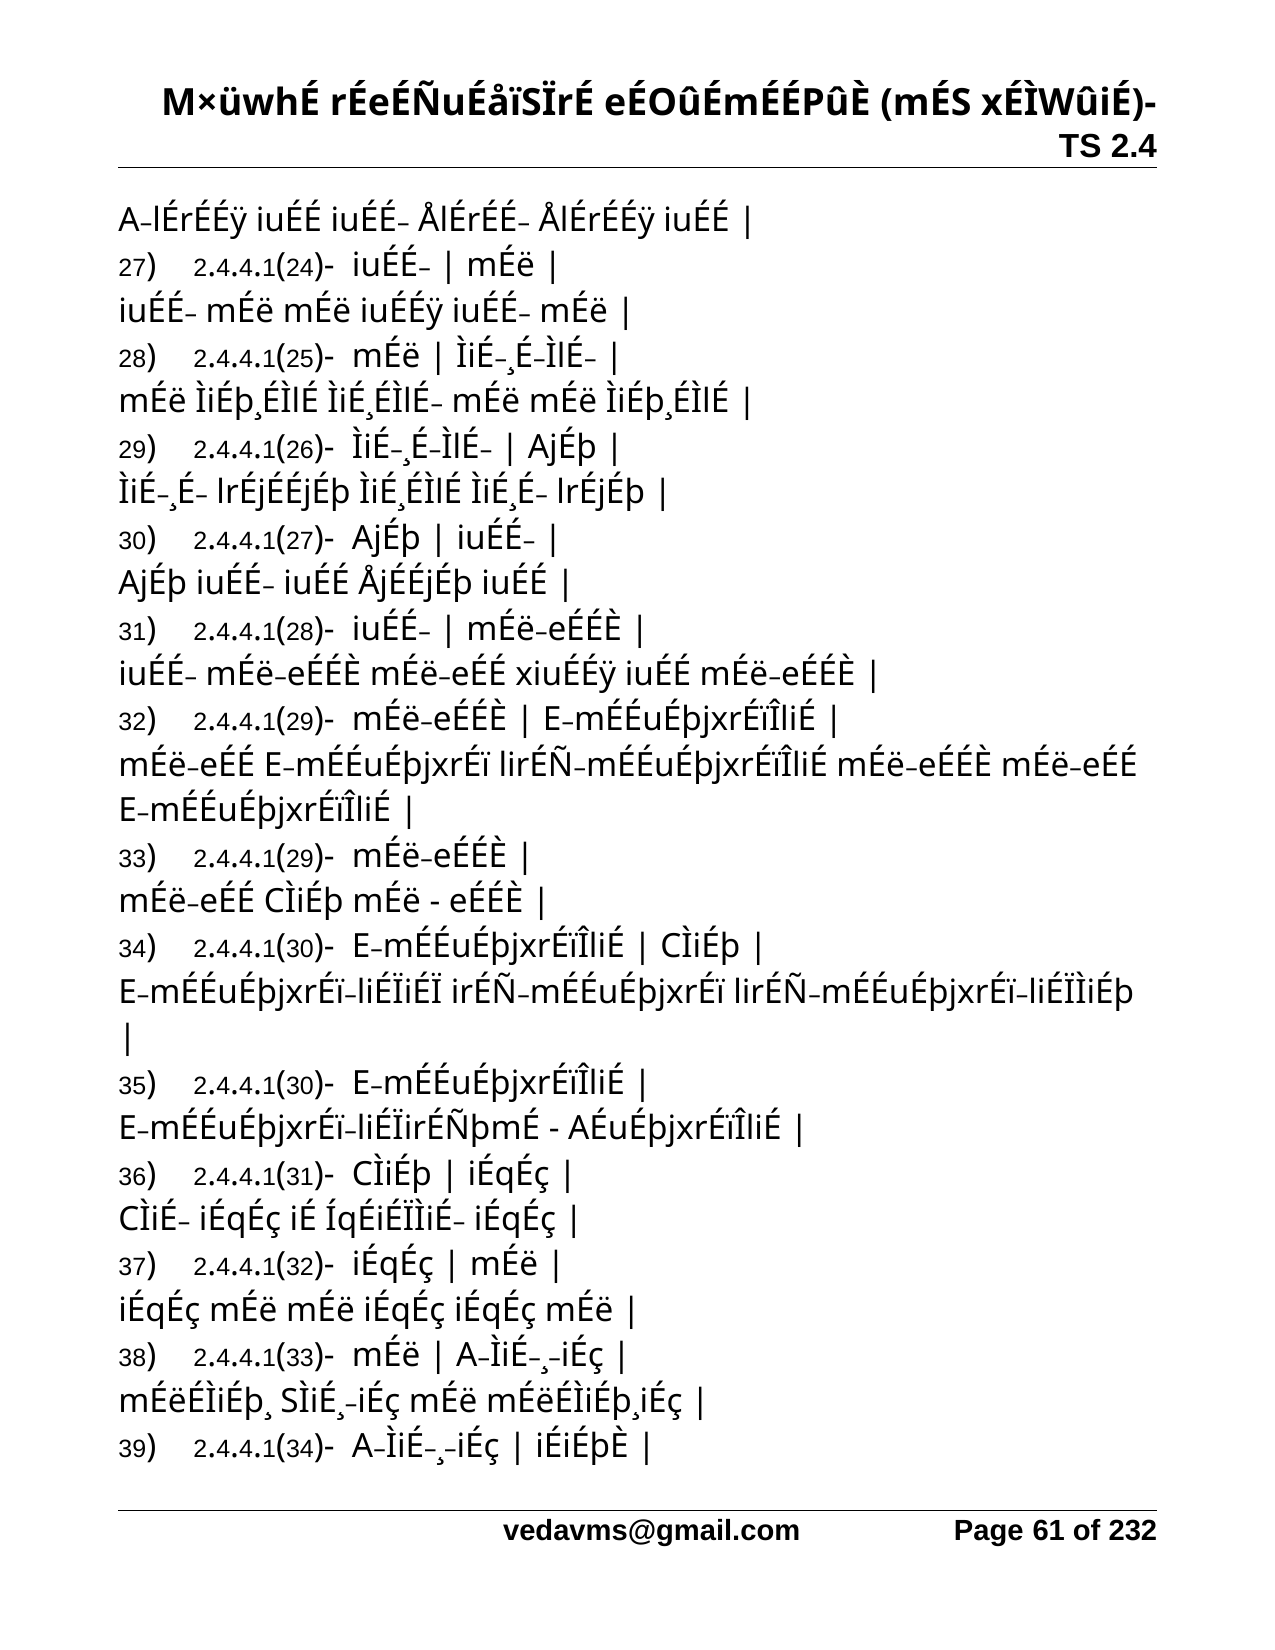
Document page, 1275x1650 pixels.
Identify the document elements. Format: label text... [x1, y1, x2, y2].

text 37) 2.4.4.1(32)- iÉqÉç | mÉë | [118, 1240, 1157, 1286]
text 35) 2.4.4.1(30)- E–mÉÉuÉþjxrÉïÎliÉ | [118, 1058, 1157, 1104]
text 27) 2.4.4.1(24)- iuÉÉ– | mÉë | [118, 241, 1157, 286]
text 34) 2.4.4.1(30)- E–mÉÉuÉþjxrÉïÎliÉ | CÌiÉþ | [118, 922, 1157, 968]
text 31) 2.4.4.1(28)- iuÉÉ– | mÉë–eÉÉÈ | [118, 604, 1157, 650]
text mÉë ÌiÉþ¸ÉÌlÉ ÌiÉ¸ÉÌlÉ– mÉë mÉë ÌiÉþ¸ÉÌlÉ | [118, 377, 1157, 423]
text mÉë–eÉÉ E–mÉÉuÉþjxrÉï lirÉÑ–mÉÉuÉþjxrÉïÎliÉ mÉë–eÉÉÈ mÉë–eÉÉ E–mÉÉuÉþjxrÉïÎliÉ | [118, 741, 1157, 831]
text CÌiÉ– iÉqÉç iÉ ÍqÉiÉÏÌiÉ– iÉqÉç | [118, 1195, 1157, 1240]
text iÉqÉç mÉë mÉë iÉqÉç iÉqÉç mÉë | [118, 1286, 1157, 1331]
text 28) 2.4.4.1(25)- mÉë | ÌiÉ–¸É–ÌlÉ– | [118, 332, 1157, 377]
text 36) 2.4.4.1(31)- CÌiÉþ | iÉqÉç | [118, 1149, 1157, 1195]
text mÉëÉÌiÉþ¸ SÌiÉ¸–iÉç mÉë mÉëÉÌiÉþ¸iÉç | [118, 1376, 1157, 1422]
text 30) 2.4.4.1(27)- AjÉþ | iuÉÉ– | [118, 513, 1157, 559]
text 38) 2.4.4.1(33)- mÉë | A–ÌiÉ–¸–iÉç | [118, 1331, 1157, 1376]
text 32) 2.4.4.1(29)- mÉë–eÉÉÈ | E–mÉÉuÉþjxrÉïÎliÉ | [118, 695, 1157, 741]
text A–lÉrÉÉÿ iuÉÉ iuÉÉ– ÅlÉrÉÉ– ÅlÉrÉÉÿ iuÉÉ | [118, 196, 1157, 241]
text iuÉÉ– mÉë–eÉÉÈ mÉë–eÉÉ xiuÉÉÿ iuÉÉ mÉë–eÉÉÈ | [118, 650, 1157, 695]
text AjÉþ iuÉÉ– iuÉÉ ÅjÉÉjÉþ iuÉÉ | [118, 559, 1157, 604]
text E–mÉÉuÉþjxrÉï–liÉÏiÉÏ irÉÑ–mÉÉuÉþjxrÉï lirÉÑ–mÉÉuÉþjxrÉï–liÉÏÌiÉþ | [118, 968, 1157, 1058]
text iuÉÉ– mÉë mÉë iuÉÉÿ iuÉÉ– mÉë | [118, 286, 1157, 332]
text 33) 2.4.4.1(29)- mÉë–eÉÉÈ | [118, 831, 1157, 877]
text ÌiÉ–¸É– lrÉjÉÉjÉþ ÌiÉ¸ÉÌlÉ ÌiÉ¸É– lrÉjÉþ | [118, 468, 1157, 513]
text 29) 2.4.4.1(26)- ÌiÉ–¸É–ÌlÉ– | AjÉþ | [118, 423, 1157, 468]
text mÉë–eÉÉ CÌiÉþ mÉë - eÉÉÈ | [118, 877, 1157, 922]
text 39) 2.4.4.1(34)- A–ÌiÉ–¸–iÉç | iÉiÉþÈ | [118, 1422, 1157, 1467]
text E–mÉÉuÉþjxrÉï–liÉÏirÉÑþmÉ - AÉuÉþjxrÉïÎliÉ | [118, 1104, 1157, 1149]
